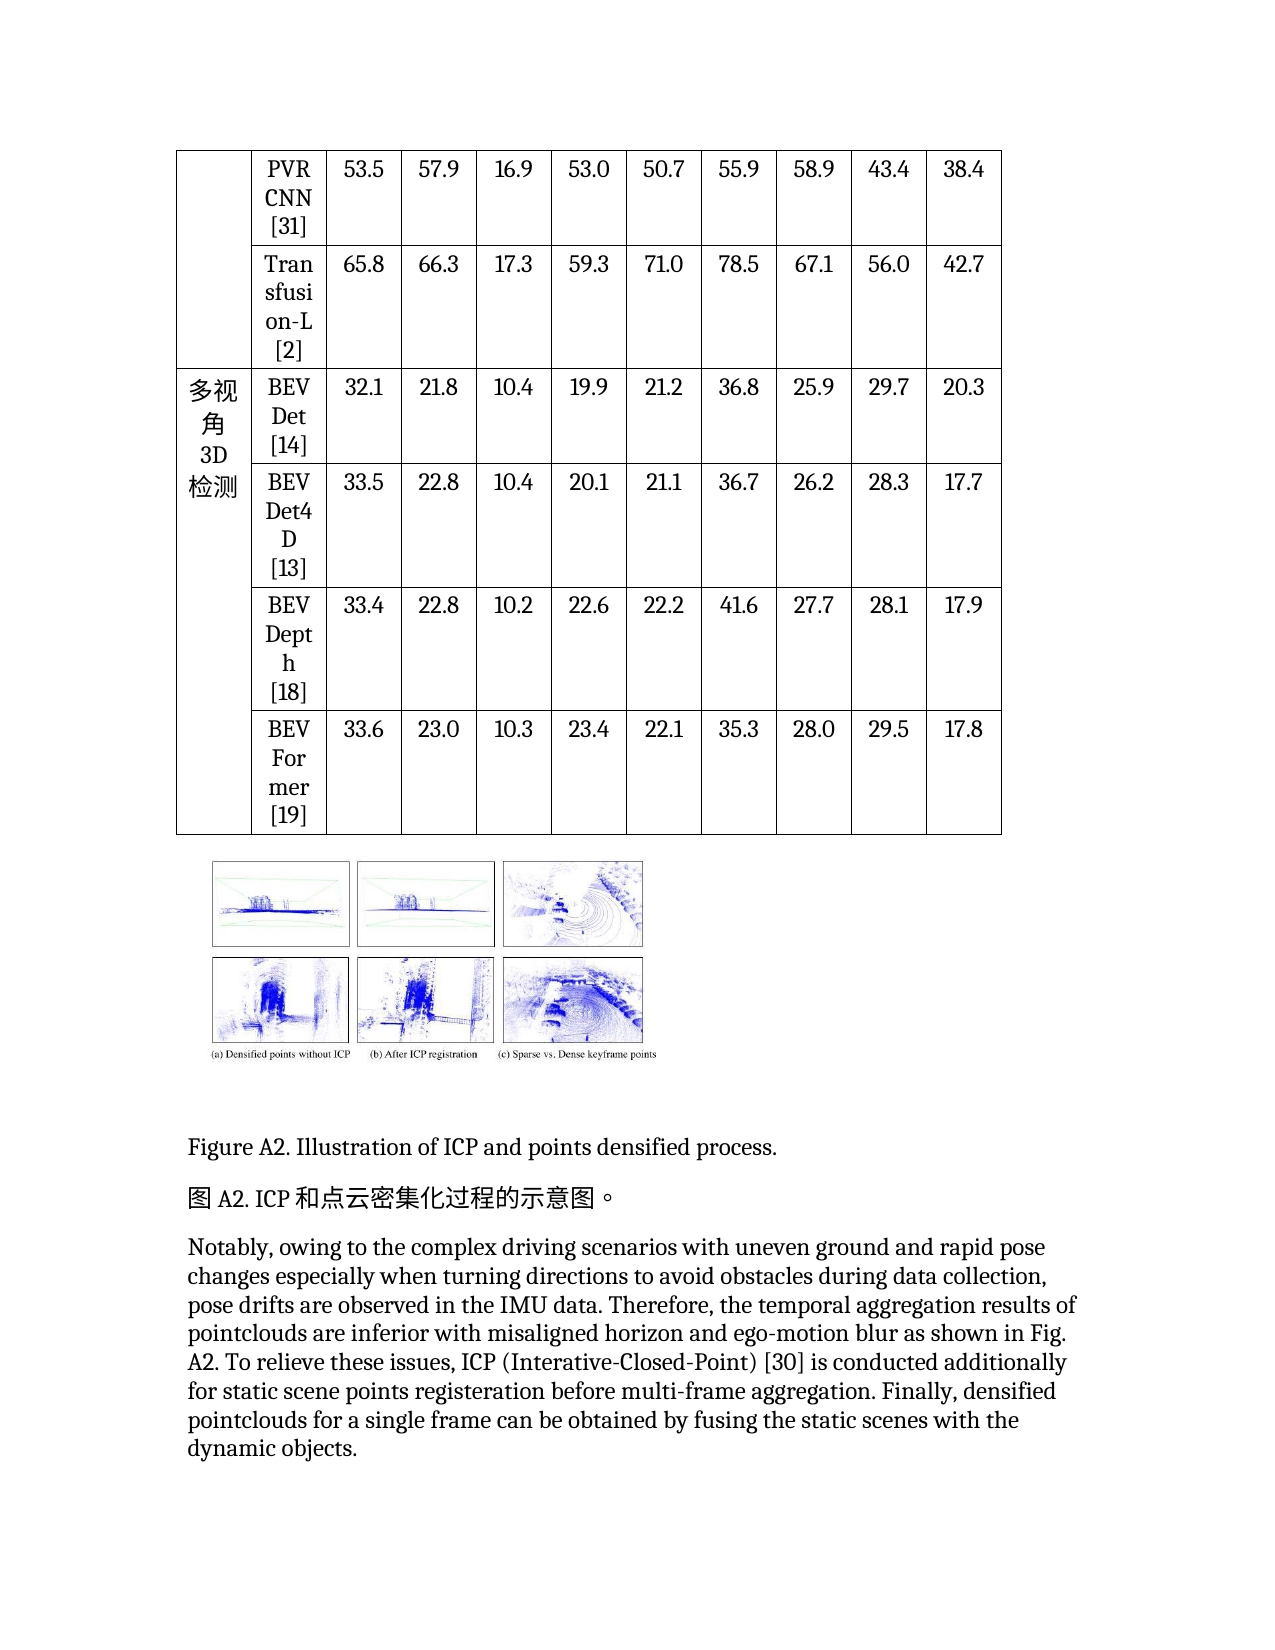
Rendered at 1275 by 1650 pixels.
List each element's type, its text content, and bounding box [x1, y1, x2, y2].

table_cell 28.0 [777, 711, 851, 834]
table_cell 65.8 [327, 246, 401, 368]
table_cell 28.1 [852, 588, 926, 710]
table_cell 58.9 [777, 151, 851, 245]
table_cell 21.1 [627, 464, 701, 587]
text 图A2. ICP和点云密集化过程的示意图。 [187, 1180, 1087, 1214]
table_cell 56.0 [852, 246, 926, 368]
table_cell 67.1 [777, 246, 851, 368]
table_cell 29.7 [852, 369, 926, 463]
table_cell 17.9 [927, 588, 1001, 710]
text Notably, owing to the complex driving scenarios with uneven ground and rapid pose changes especially when turning directions to avoid obstacles during data collection, pose drifts are observed in the IMU data. Therefore, the temporal aggregation results of pointclouds are inferior with misaligned horizon and ego-motion blur as shown in Fig. A2. To relieve these issues, ICP (Interative-Closed-Point) [30] is conducted additionally for static scene points registeration before multi-frame aggregation. Finally, densified pointclouds for a single frame can be obtained by fusing the static scenes with the dynamic objects. [187, 1233, 1087, 1463]
table_cell 32.1 [327, 369, 401, 463]
table_cell 17.3 [477, 246, 551, 368]
table_cell 10.3 [477, 711, 551, 834]
table_cell 21.8 [402, 369, 476, 463]
table_cell BEVDepth [18] [252, 588, 326, 710]
table_cell 42.7 [927, 246, 1001, 368]
table_cell 10.2 [477, 588, 551, 710]
table_cell 20.3 [927, 369, 1001, 463]
table_cell 36.8 [702, 369, 776, 463]
picture [206, 853, 657, 1067]
table_cell 36.7 [702, 464, 776, 587]
table_cell 16.9 [477, 151, 551, 245]
table_cell 41.6 [702, 588, 776, 710]
table_cell 25.9 [777, 369, 851, 463]
table_cell 22.1 [627, 711, 701, 834]
table_cell 33.6 [327, 711, 401, 834]
table_cell 53.0 [552, 151, 626, 245]
table_cell 71.0 [627, 246, 701, 368]
table_cell BEVFormer [19] [252, 711, 326, 834]
table_cell 27.7 [777, 588, 851, 710]
table_cell 22.8 [402, 588, 476, 710]
table_cell 21.2 [627, 369, 701, 463]
table_cell 50.7 [627, 151, 701, 245]
table_cell 29.5 [852, 711, 926, 834]
table_cell 66.3 [402, 246, 476, 368]
table_cell 23.4 [552, 711, 626, 834]
table_cell 19.9 [552, 369, 626, 463]
table_cell 22.6 [552, 588, 626, 710]
table_cell 33.5 [327, 464, 401, 587]
table_cell 10.4 [477, 369, 551, 463]
table_cell 26.2 [777, 464, 851, 587]
table_cell 28.3 [852, 464, 926, 587]
table_cell 22.2 [627, 588, 701, 710]
table_cell 55.9 [702, 151, 776, 245]
table_cell 多视角3D检测 [177, 369, 251, 834]
table_cell BEVDet4D [13] [252, 464, 326, 587]
table_cell 43.4 [852, 151, 926, 245]
table_cell 10.4 [477, 464, 551, 587]
table_cell 22.8 [402, 464, 476, 587]
table_cell 78.5 [702, 246, 776, 368]
table_cell 20.1 [552, 464, 626, 587]
table_cell PVRCNN [31] [252, 151, 326, 245]
table_cell 17.8 [927, 711, 1001, 834]
table_cell 53.5 [327, 151, 401, 245]
table_cell 33.4 [327, 588, 401, 710]
table_cell 59.3 [552, 246, 626, 368]
table_cell 35.3 [702, 711, 776, 834]
table_cell 17.7 [927, 464, 1001, 587]
table_cell BEVDet [14] [252, 369, 326, 463]
text Figure A2. Illustration of ICP and points densified process. [187, 1133, 1087, 1161]
table_cell 23.0 [402, 711, 476, 834]
table_cell Transfusion-L [2] [252, 246, 326, 368]
table_cell 57.9 [402, 151, 476, 245]
table_cell 38.4 [927, 151, 1001, 245]
